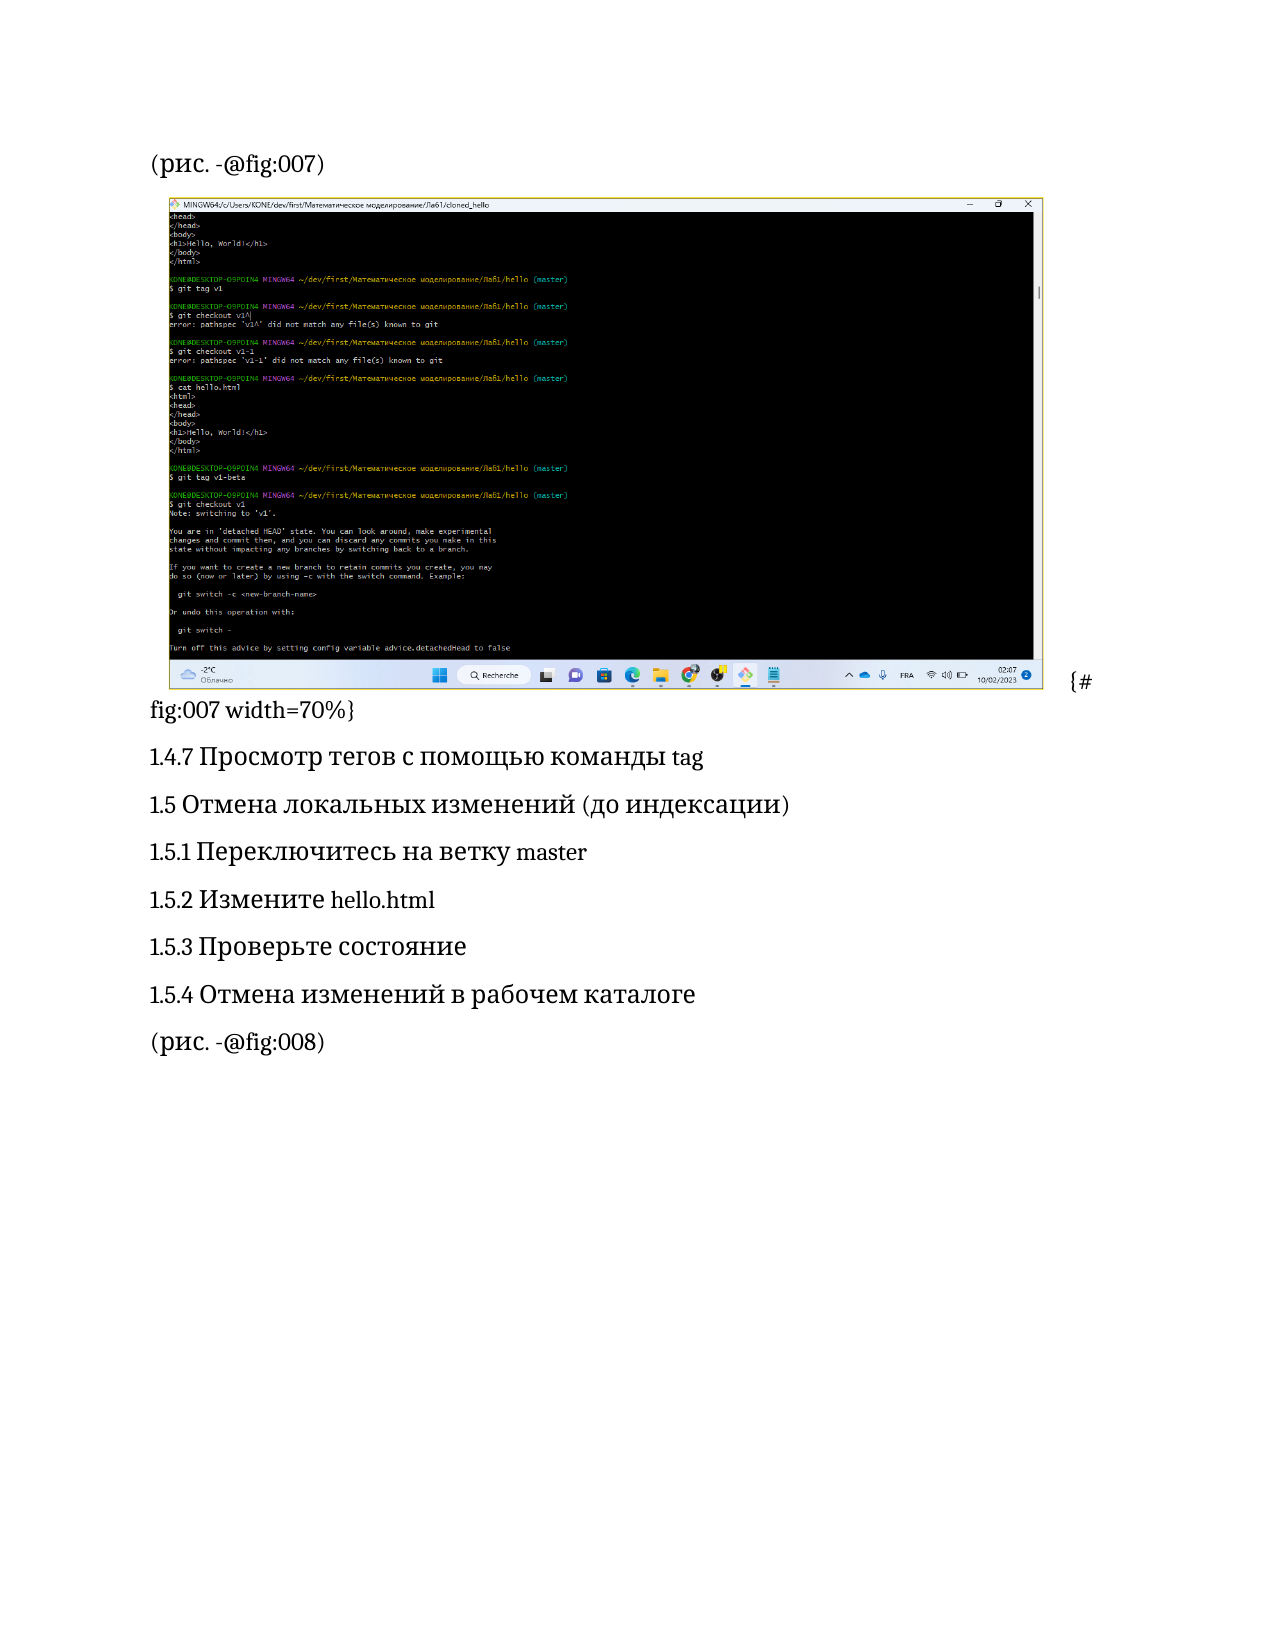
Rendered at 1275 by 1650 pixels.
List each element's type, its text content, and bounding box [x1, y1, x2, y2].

text 1.5.4 Отмена изменений в рабочем каталоге [150, 981, 1125, 1009]
text (рис. -@fig:008) [150, 1028, 1125, 1057]
text 1.4.7 Просмотр тегов с помощью команды tag [150, 743, 1125, 772]
text 1.5.2 Измените hello.html [150, 886, 1125, 914]
text 1.5.3 Проверьте состояние [150, 933, 1125, 962]
picture [168, 197, 1044, 690]
text (рис. -@fig:007) [150, 150, 1125, 179]
text 1.5.1 Переключитесь на ветку master [150, 838, 1125, 867]
text 1.5 Отмена локальных изменений (до индексации) [150, 791, 1125, 819]
